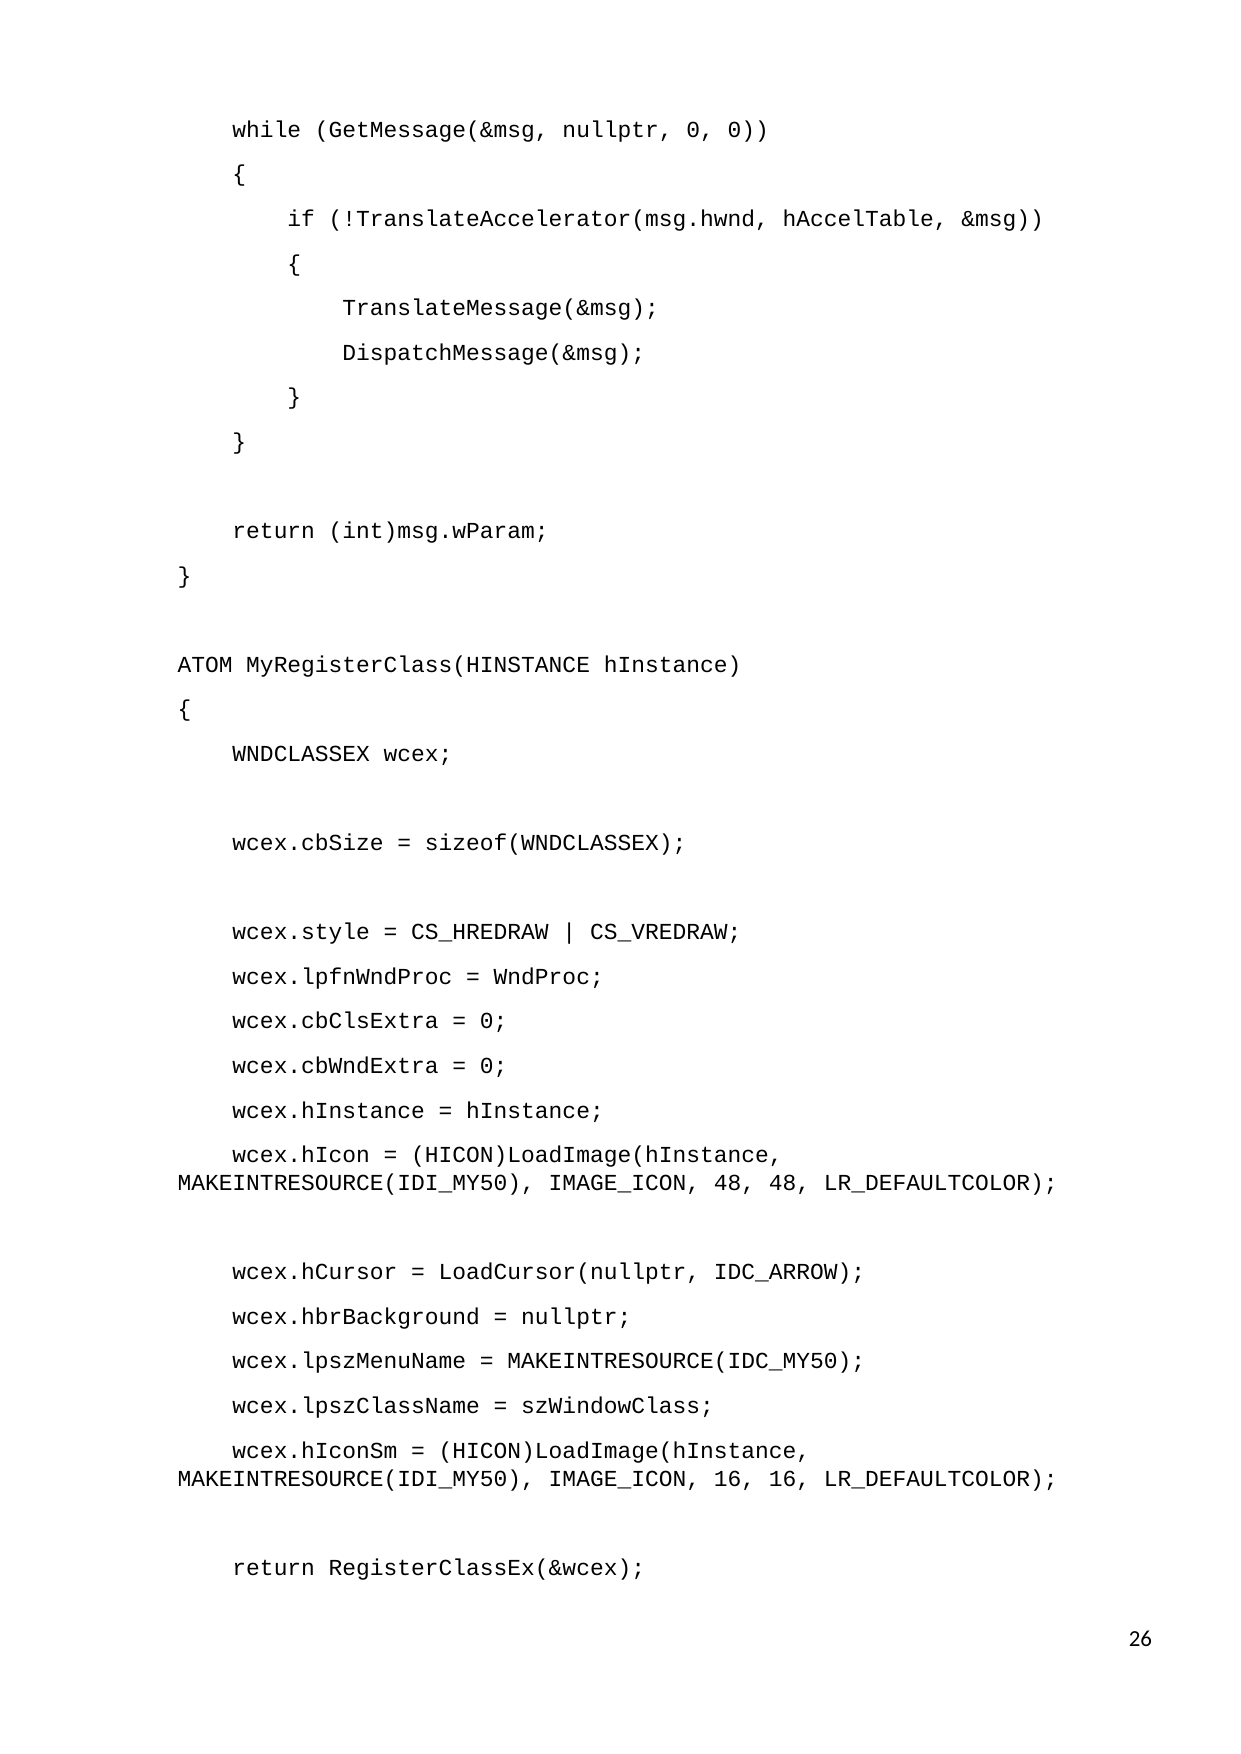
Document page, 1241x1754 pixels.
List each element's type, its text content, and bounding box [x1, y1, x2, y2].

text wcex.cbSize = sizeof(WNDCLASSEX); [177, 831, 1152, 857]
text while (GetMessage(&msg, nullptr, 0, 0)) [177, 118, 1152, 144]
text wcex.style = CS_HREDRAW | CS_VREDRAW; [177, 921, 1152, 947]
text wcex.cbWndExtra = 0; [177, 1054, 1152, 1080]
text wcex.hbrBackground = nullptr; [177, 1305, 1152, 1331]
text TranslateMessage(&msg); [177, 296, 1152, 322]
text } [177, 430, 1152, 456]
text wcex.lpfnWndProc = WndProc; [177, 965, 1152, 991]
text { [177, 698, 1152, 724]
text } [177, 386, 1152, 412]
text wcex.cbClsExtra = 0; [177, 1010, 1152, 1036]
text wcex.hCursor = LoadCursor(nullptr, IDC_ARROW); [177, 1261, 1152, 1287]
text return (int)msg.wParam; [177, 519, 1152, 545]
text wcex.hIcon = (HICON)LoadImage(hInstance, MAKEINTRESOURCE(IDI_MY50), IMAGE_ICON, 48, 48, LR_DEFAULTCOLOR); [177, 1143, 1152, 1197]
text wcex.hInstance = hInstance; [177, 1099, 1152, 1125]
text WNDCLASSEX wcex; [177, 742, 1152, 768]
text if (!TranslateAccelerator(msg.hwnd, hAccelTable, &msg)) [177, 207, 1152, 233]
text wcex.lpszClassName = szWindowClass; [177, 1394, 1152, 1420]
text } [177, 564, 1152, 590]
text wcex.lpszMenuName = MAKEINTRESOURCE(IDC_MY50); [177, 1350, 1152, 1376]
text { [177, 163, 1152, 189]
text { [177, 252, 1152, 278]
text wcex.hIconSm = (HICON)LoadImage(hInstance, MAKEINTRESOURCE(IDI_MY50), IMAGE_ICON, 16, 16, LR_DEFAULTCOLOR); [177, 1439, 1152, 1493]
text ATOM MyRegisterClass(HINSTANCE hInstance) [177, 653, 1152, 679]
text return RegisterClassEx(&wcex); [177, 1556, 1152, 1582]
text DispatchMessage(&msg); [177, 341, 1152, 367]
